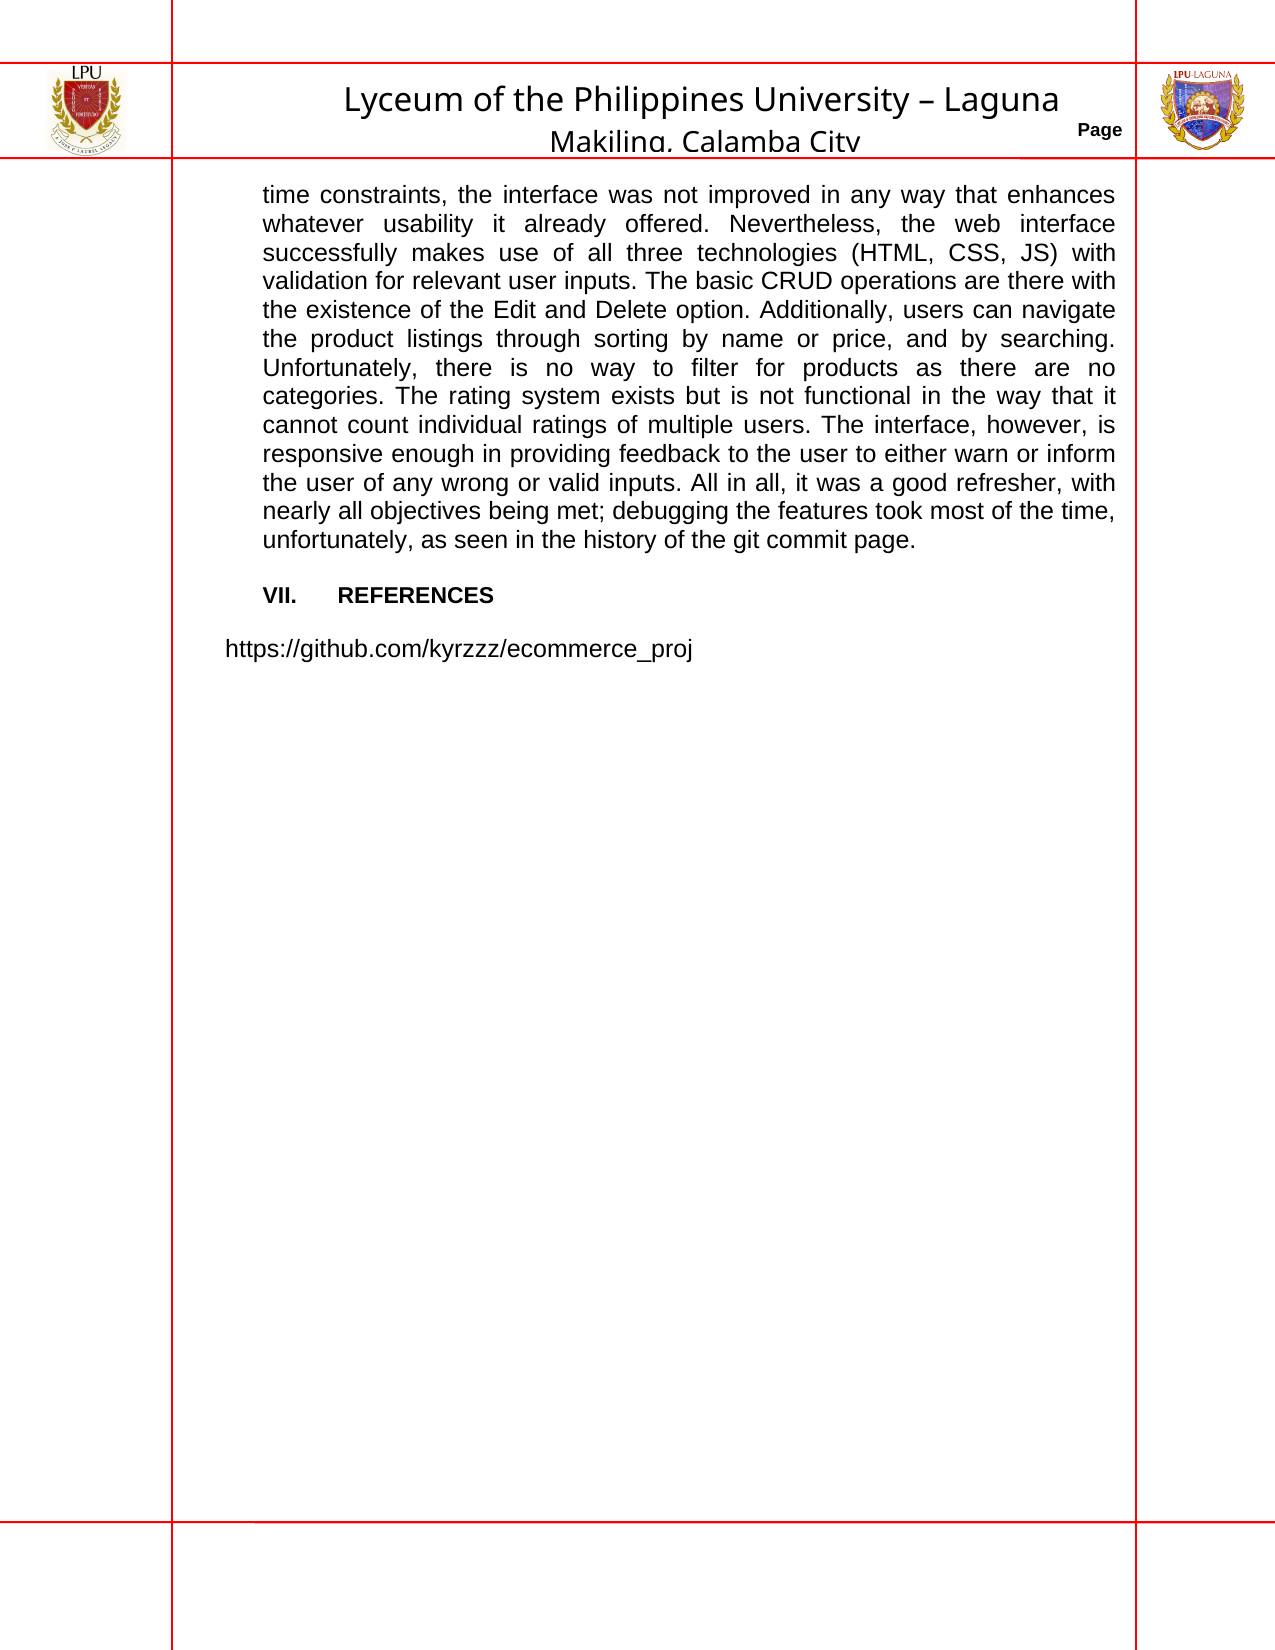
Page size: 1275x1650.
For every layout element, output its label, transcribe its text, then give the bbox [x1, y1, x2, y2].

list REFERENCES [262, 582, 1117, 609]
picture [39, 64, 130, 155]
text https://github.com/kyrzzz/ecommerce_proj [225, 633, 1117, 662]
picture [1160, 71, 1245, 150]
